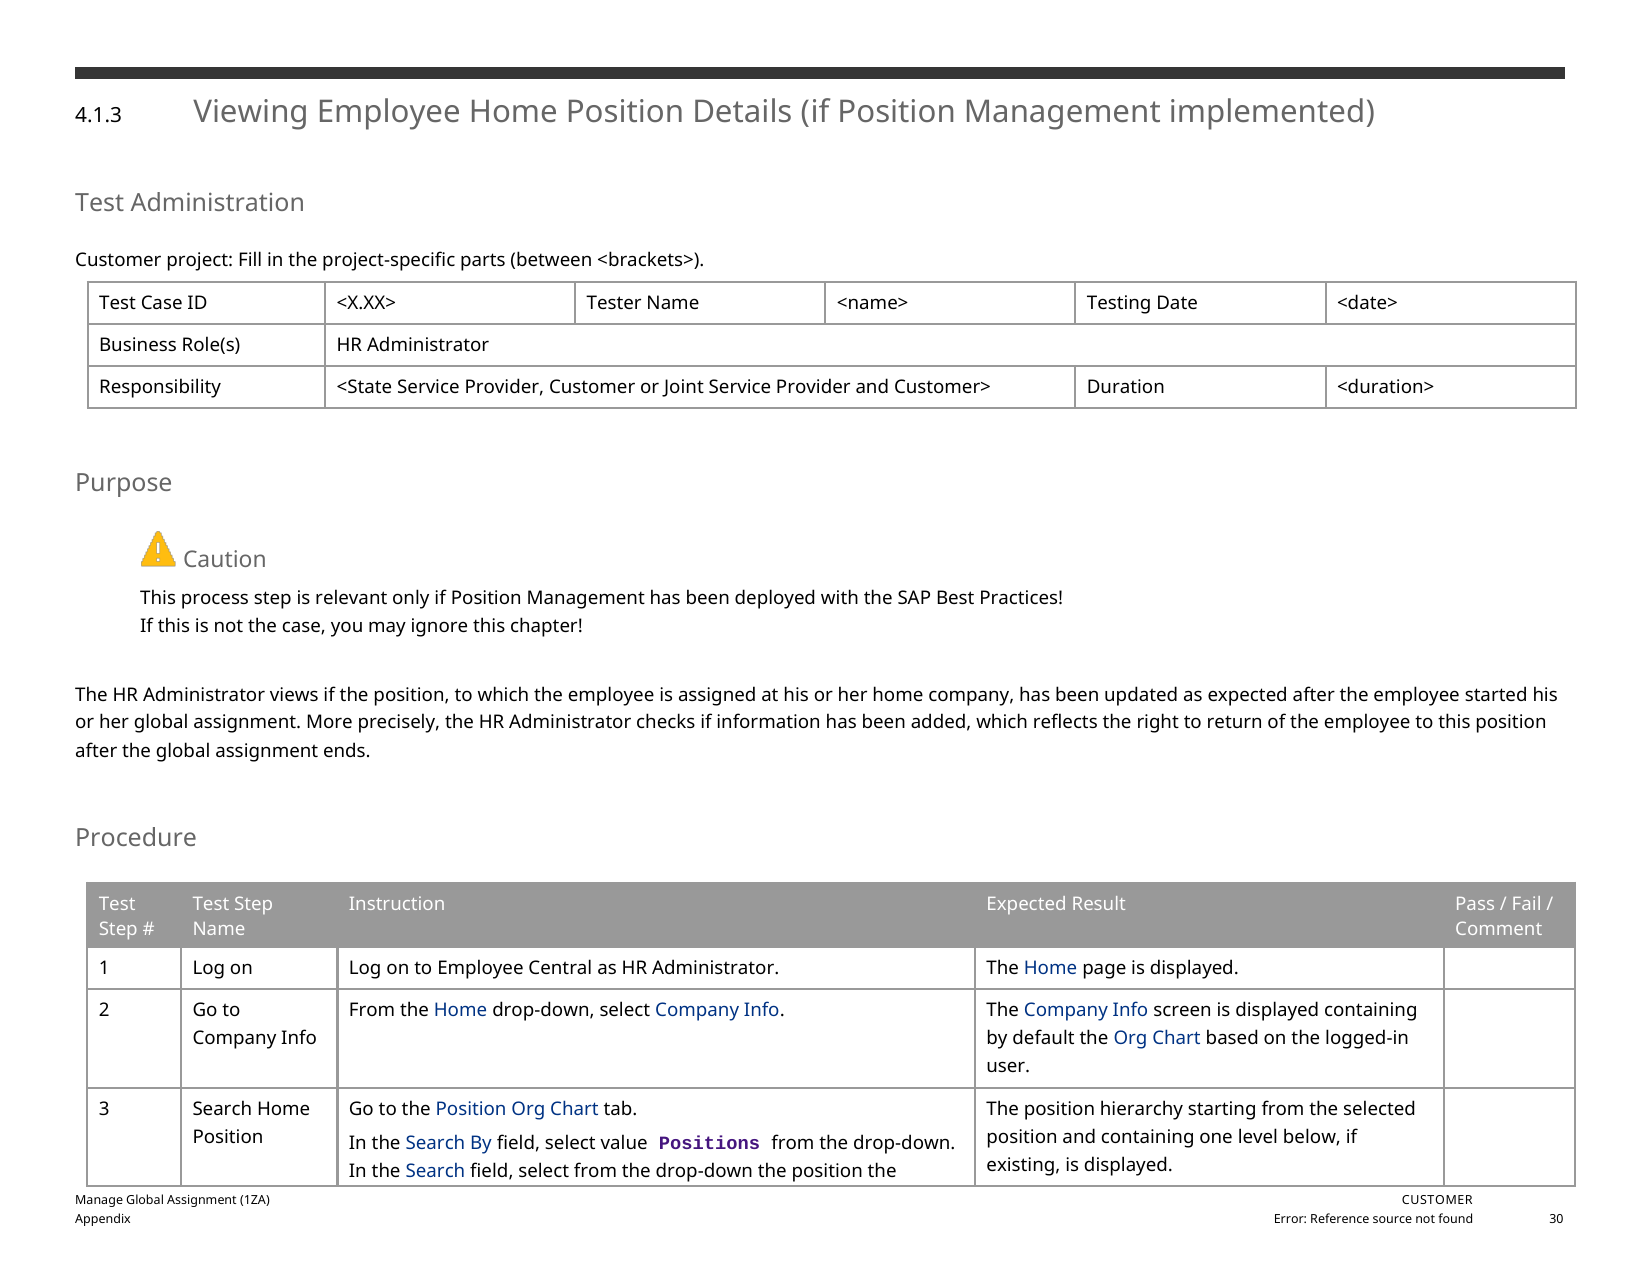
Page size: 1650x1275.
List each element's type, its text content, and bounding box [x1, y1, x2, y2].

table_cell HR Administrator [326, 325, 1575, 365]
table_header Expected Result [976, 884, 1443, 946]
table_cell From the Home drop-down, select Company Info. [339, 990, 974, 1087]
subtitle Viewing Employee Home Position Details (if Position Management implemented) [75, 92, 1565, 130]
table_cell 2 [88, 990, 180, 1087]
table_header Pass / Fail / Comment [1445, 884, 1574, 946]
table_cell Search Home Position [182, 1089, 336, 1185]
table_cell Log on [182, 948, 336, 988]
table_cell Log on to Employee Central as HR Administrator. [339, 948, 974, 988]
table_cell 1 [88, 948, 180, 988]
table_cell The Company Info screen is displayed containing by default the Org Chart based on the logged-in user. [976, 990, 1443, 1087]
table_cell [1445, 948, 1574, 988]
text The HR Administrator views if the position, to which the employee is assigned at his or her home company, has been updated as expected after the employee started his or her global assignment. More precisely, the HR Administrator checks if information has been added, which reflects the right to return of the employee to this position after the global assignment ends. [75, 681, 1565, 762]
table_cell Go to Company Info [182, 990, 336, 1087]
table_cell <State Service Provider, Customer or Joint Service Provider and Customer> [326, 367, 1074, 407]
text Customer project: Fill in the project-specific parts (between <brackets>). [75, 246, 1565, 272]
table_header <name> [826, 283, 1074, 323]
table_header Test Case ID [89, 283, 324, 323]
table_cell 3 [88, 1089, 180, 1185]
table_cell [976, 1089, 1443, 1185]
table_cell Business Role(s) [89, 325, 324, 365]
table_cell <duration> [1327, 367, 1575, 407]
title Purpose [75, 468, 1565, 497]
table_cell [1445, 990, 1574, 1087]
table_header <date> [1327, 283, 1575, 323]
subtitle Caution [140, 526, 1565, 578]
picture [140, 530, 177, 568]
title Procedure [75, 823, 1565, 852]
table_header Test Step Name [182, 884, 336, 946]
title Test Administration [75, 188, 1565, 217]
table_header Tester Name [576, 283, 824, 323]
table_cell [1445, 1089, 1574, 1185]
table_header Instruction [339, 884, 974, 946]
table_header Test Step # [88, 884, 180, 946]
table_header <X.XX> [326, 283, 574, 323]
table_cell Duration [1076, 367, 1325, 407]
table_header Testing Date [1076, 283, 1325, 323]
table_cell The Home page is displayed. [976, 948, 1443, 988]
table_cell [339, 1089, 974, 1185]
table_cell Responsibility [89, 367, 324, 407]
text This process step is relevant only if Position Management has been deployed with the SAP Best Practices! If this is not the case, you may ignore this chapter! [140, 584, 1565, 638]
